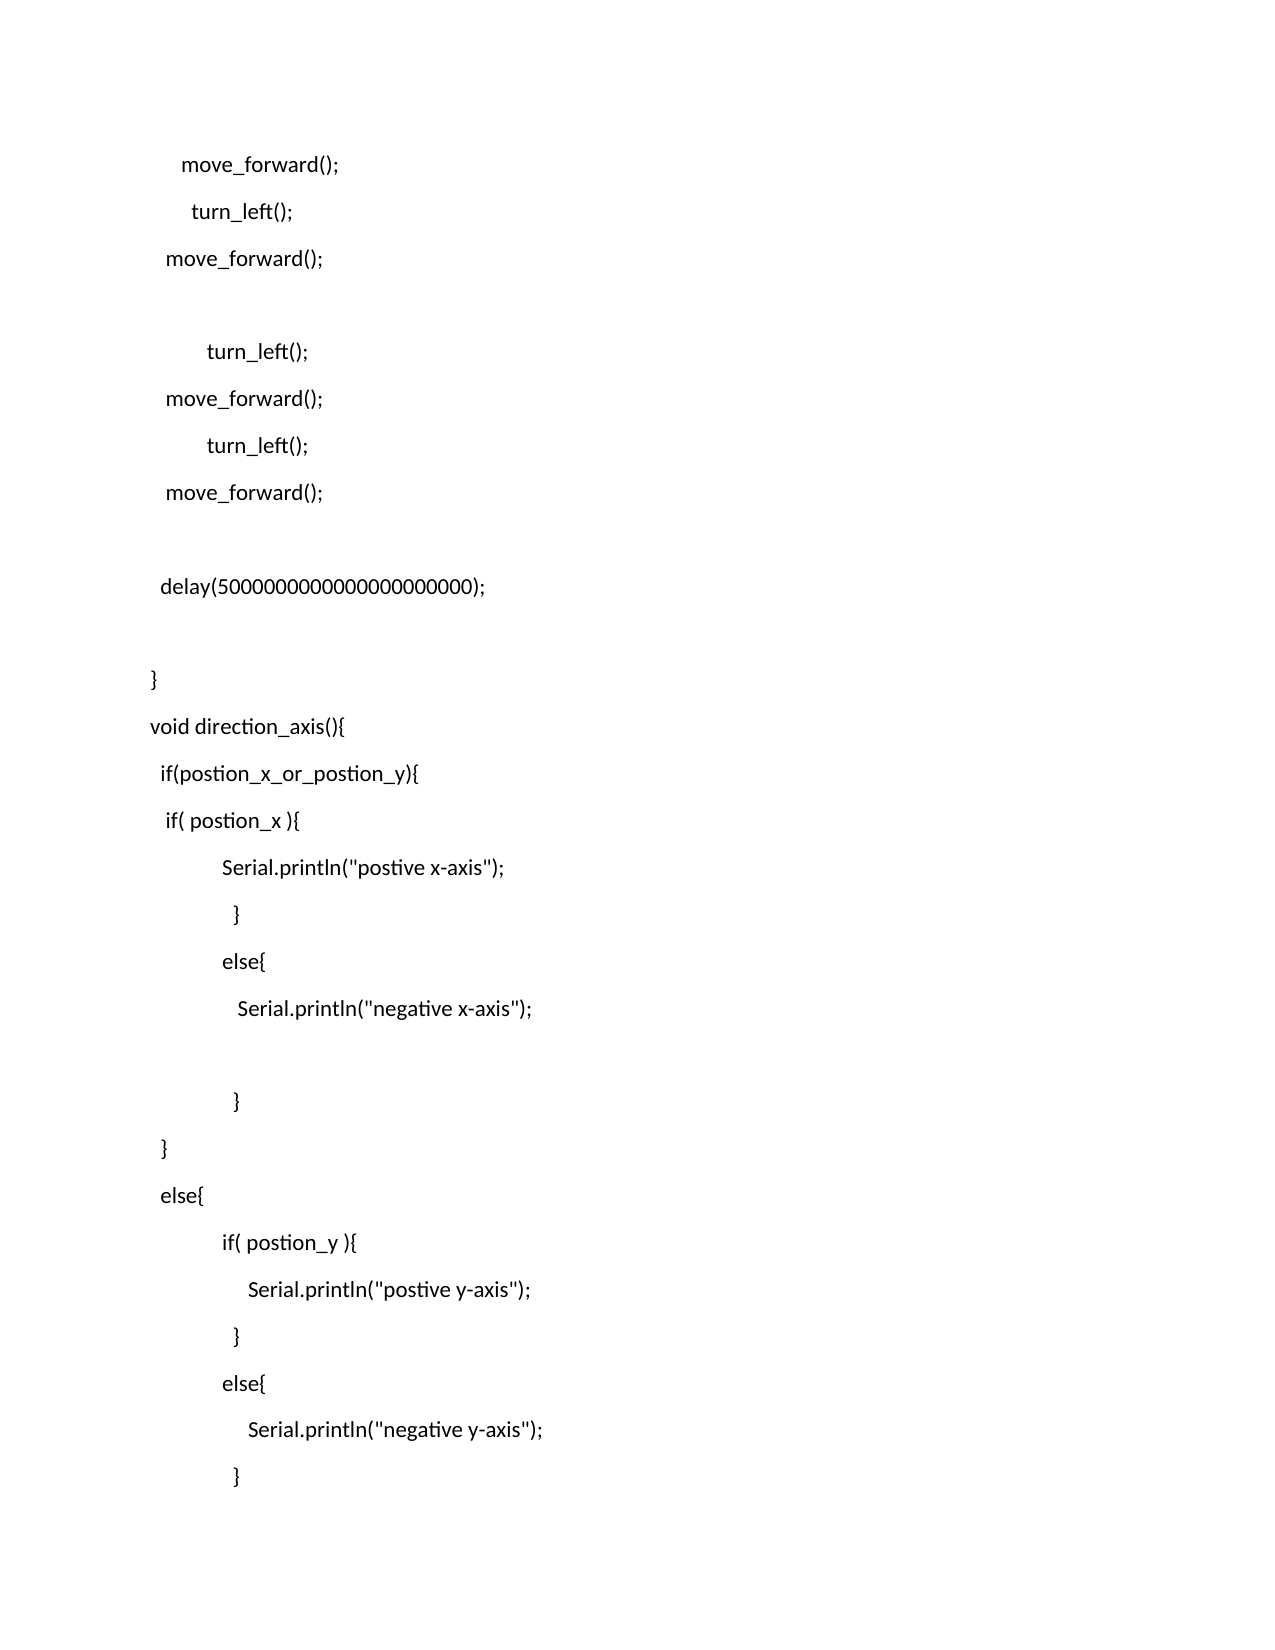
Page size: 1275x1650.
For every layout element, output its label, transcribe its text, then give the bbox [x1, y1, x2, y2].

text turn_left(); [150, 431, 1125, 459]
text void direction_axis(){ [150, 712, 1125, 741]
text else{ [150, 1369, 1125, 1397]
text Serial.println("postive y-axis"); [150, 1275, 1125, 1303]
text } [150, 666, 1125, 694]
text move_forward(); [150, 244, 1125, 272]
text move_forward(); [150, 384, 1125, 412]
text delay(5000000000000000000000); [150, 572, 1125, 600]
text } [150, 1322, 1125, 1350]
text Serial.println("postive x-axis"); [150, 853, 1125, 881]
text Serial.println("negative y-axis"); [150, 1416, 1125, 1444]
text } [150, 1087, 1125, 1116]
text } [150, 1134, 1125, 1162]
text move_forward(); [150, 150, 1125, 178]
text if( postion_x ){ [150, 806, 1125, 834]
text } [150, 1462, 1125, 1491]
text turn_left(); [150, 337, 1125, 366]
text Serial.println("negative x-axis"); [150, 994, 1125, 1022]
text if( postion_y ){ [150, 1228, 1125, 1256]
text } [150, 900, 1125, 928]
text else{ [150, 1181, 1125, 1209]
text else{ [150, 947, 1125, 975]
text turn_left(); [150, 197, 1125, 225]
text move_forward(); [150, 478, 1125, 506]
text if(postion_x_or_postion_y){ [150, 759, 1125, 787]
